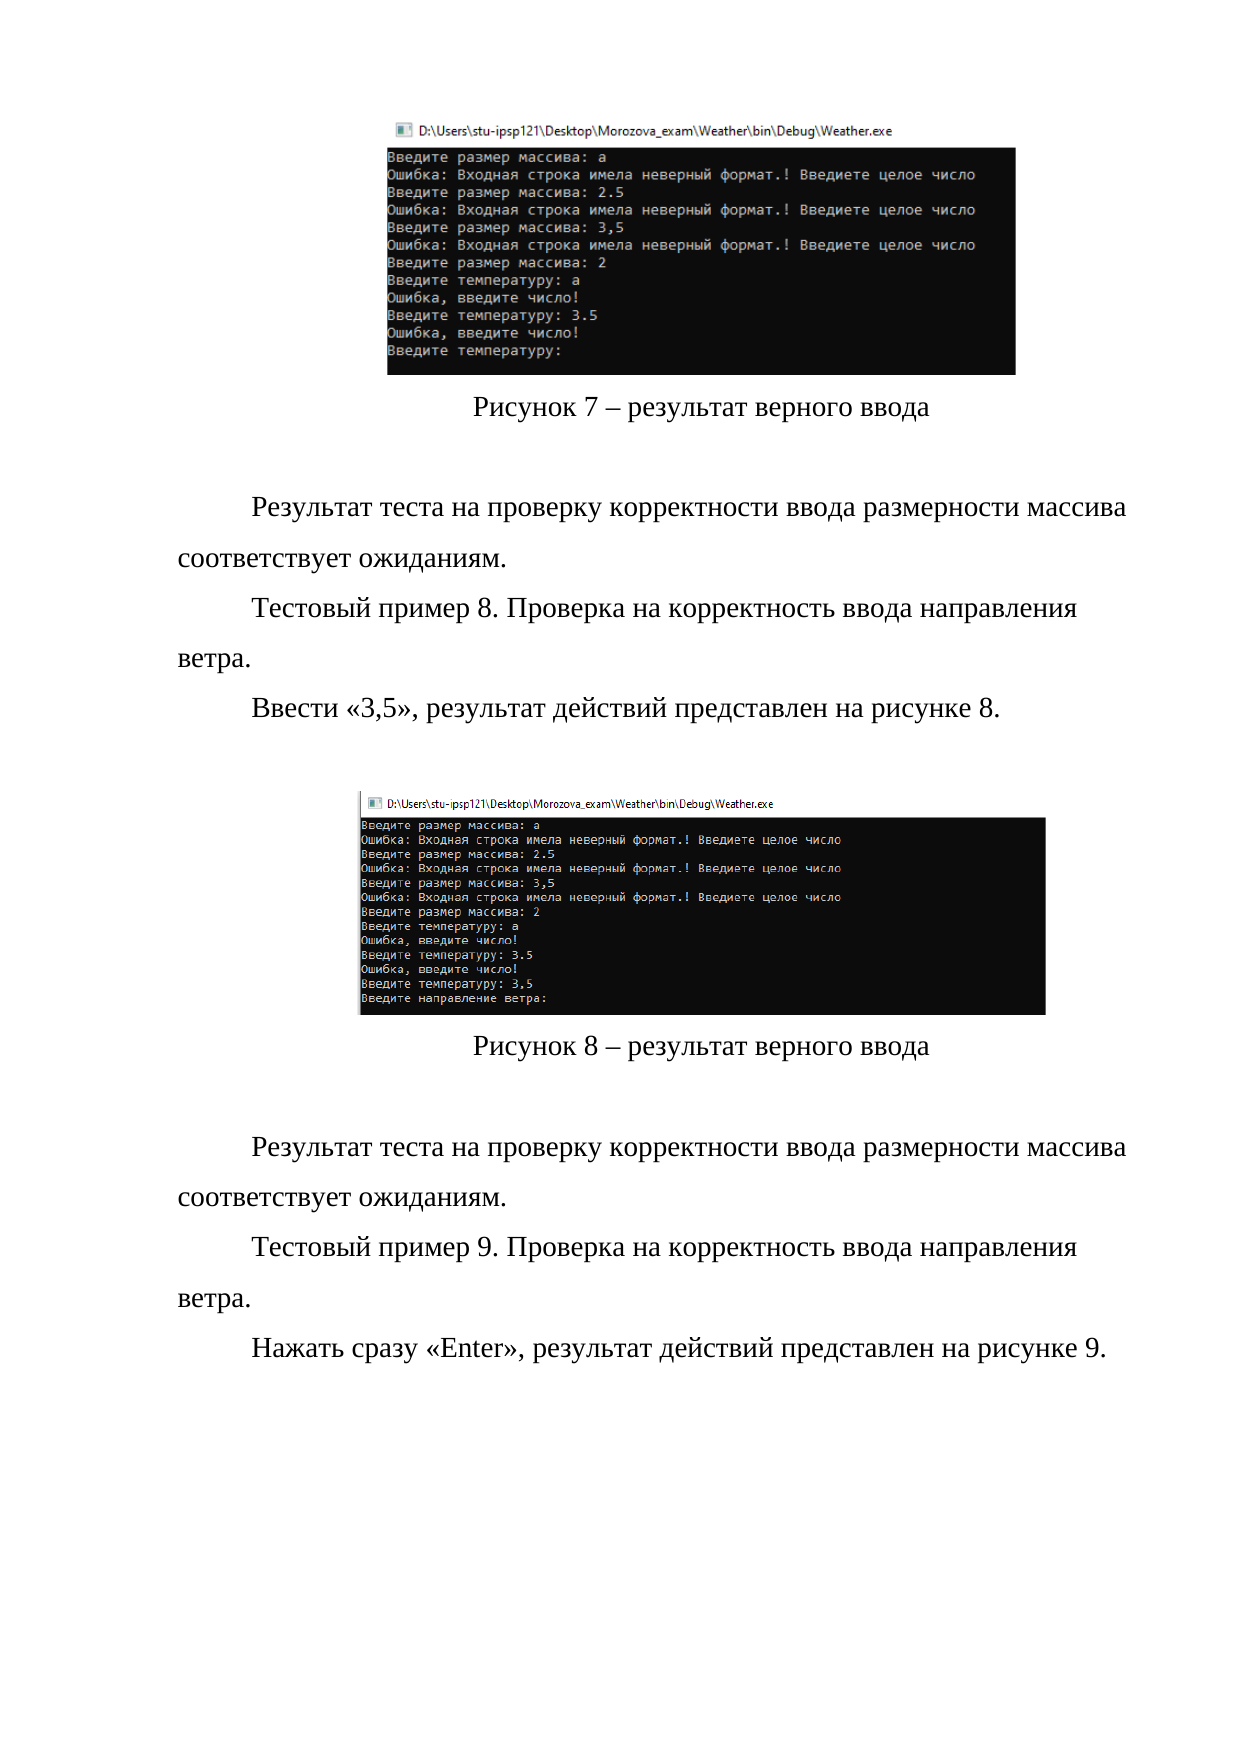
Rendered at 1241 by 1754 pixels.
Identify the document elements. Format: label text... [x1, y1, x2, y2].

text Результат теста на проверку корректности ввода размерности массива соответствует ожиданиям. [177, 1129, 1152, 1213]
text Результат теста на проверку корректности ввода размерности массива соответствует ожиданиям. [177, 489, 1152, 573]
picture [387, 118, 1016, 375]
text Тестовый пример 8. Проверка на корректность ввода направления ветра. [177, 590, 1152, 674]
text Рисунок 8 – результат верного ввода [177, 1028, 1152, 1062]
text Тестовый пример 9. Проверка на корректность ввода направления ветра. [177, 1229, 1152, 1313]
text Ввести «3,5», результат действий представлен на рисунке 8. [177, 691, 1152, 724]
picture [357, 791, 1046, 1015]
text Нажать сразу «Enter», результат действий представлен на рисунке 9. [177, 1330, 1152, 1363]
text Рисунок 7 – результат верного ввода [177, 389, 1152, 422]
